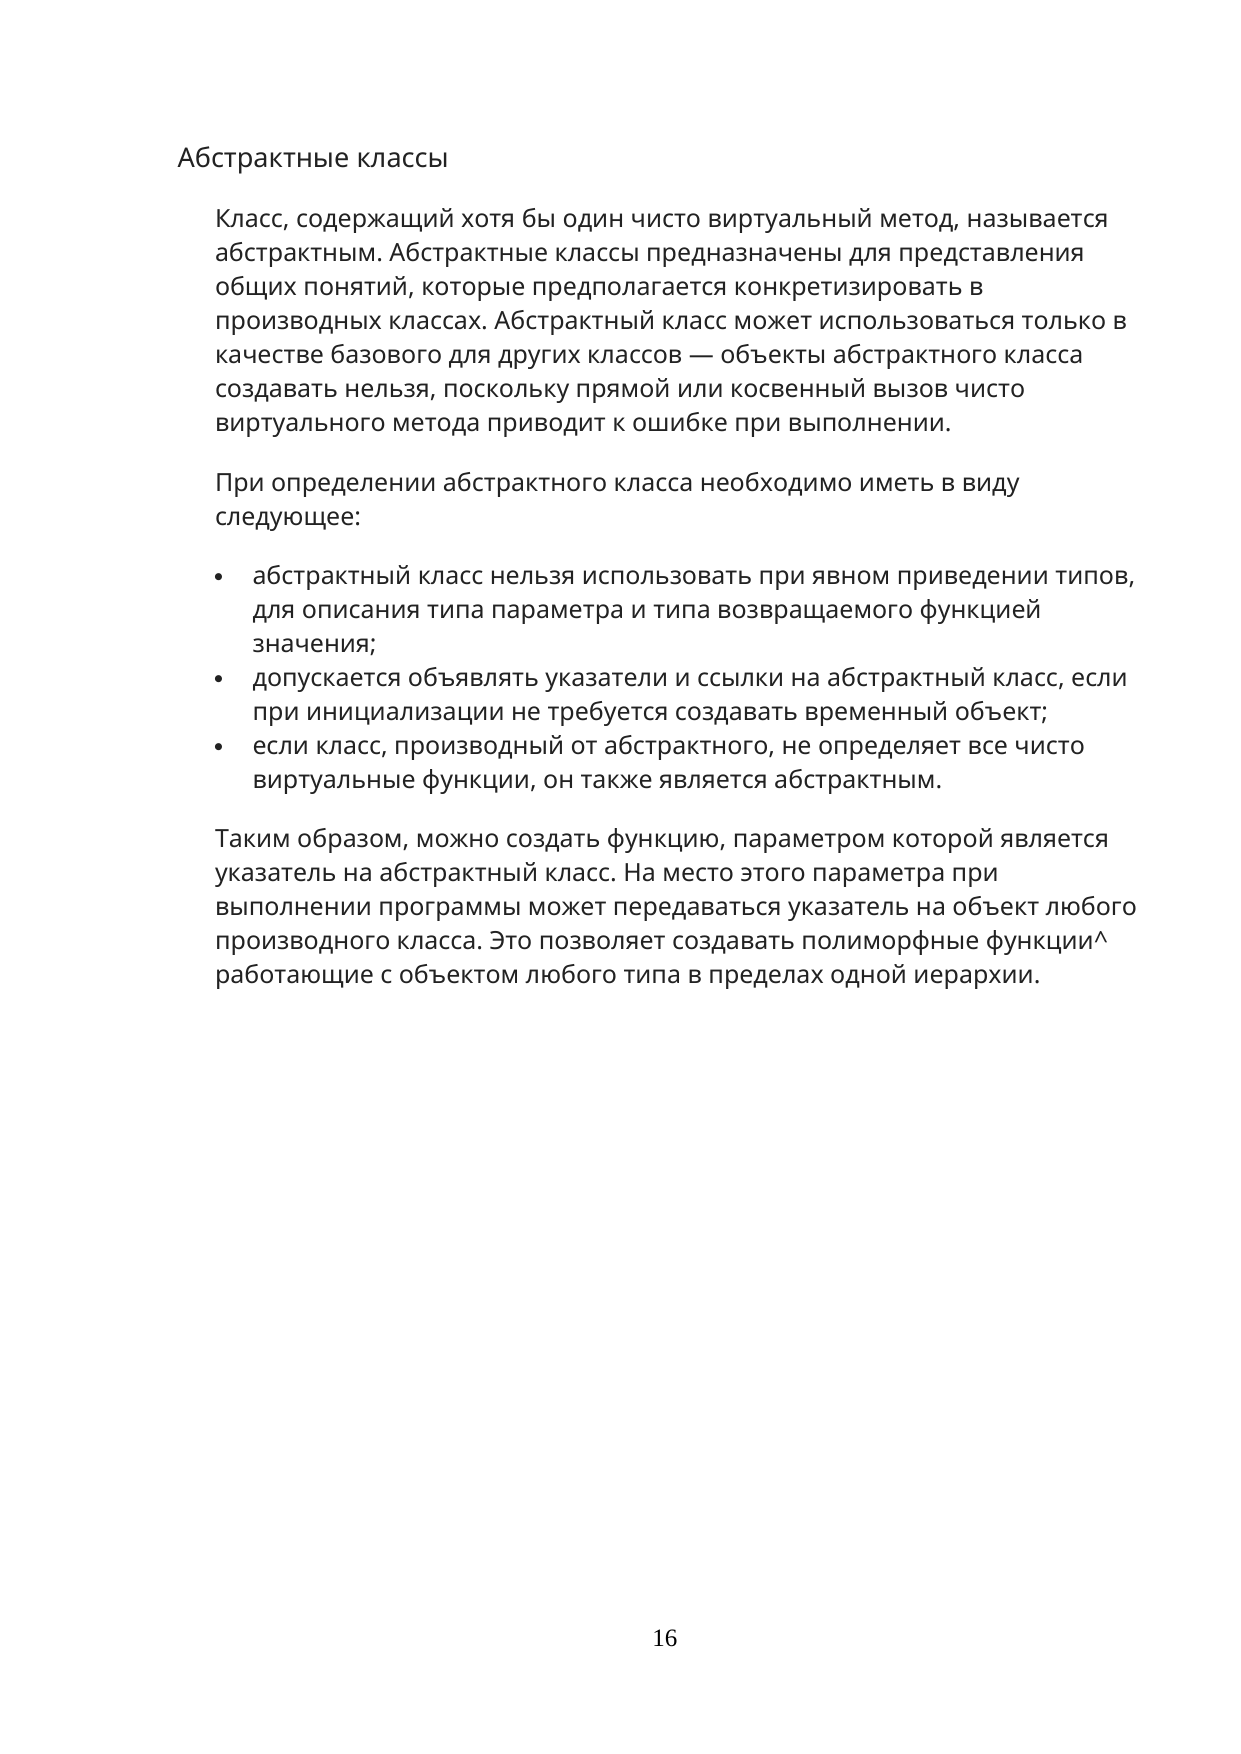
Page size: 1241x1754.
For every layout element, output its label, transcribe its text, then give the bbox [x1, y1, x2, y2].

list если класс, производный от абстрактного, не определяет все чисто виртуальные функции, он также является абстрактным. [215, 728, 1152, 796]
list допускается объявлять указатели и ссылки на абстрактный класс, если при инициализации не требуется создавать временный объект; [215, 659, 1152, 728]
list При определении абстрактного класса необходимо иметь в виду следующее: [215, 464, 1152, 532]
list Класс, содержащий хотя бы один чисто виртуальный метод, называется абстрактным. Абстрактные классы предназначены для представления общих понятий, которые предполагается конкретизировать в производных классах. Абстрактный класс может использоваться только в качестве базового для других классов — объекты абстрактного класса создавать нельзя, поскольку прямой или косвенный вызов чисто виртуального метода приводит к ошибке при выполнении. [215, 201, 1152, 439]
list Таким образом, можно создать функцию, параметром которой является указатель на абстрактный класс. На место этого параметра при выполнении программы может передаваться указатель на объект любого производного класса. Это позволяет создавать полиморфные функции^ работающие с объектом любого типа в пределах одной иерархии. [215, 821, 1152, 991]
list абстрактный класс нельзя использовать при явном приведении типов, для описания типа параметра и типа возвращаемого функцией значения; [215, 557, 1152, 659]
subtitle Абстрактные классы [177, 139, 1152, 176]
